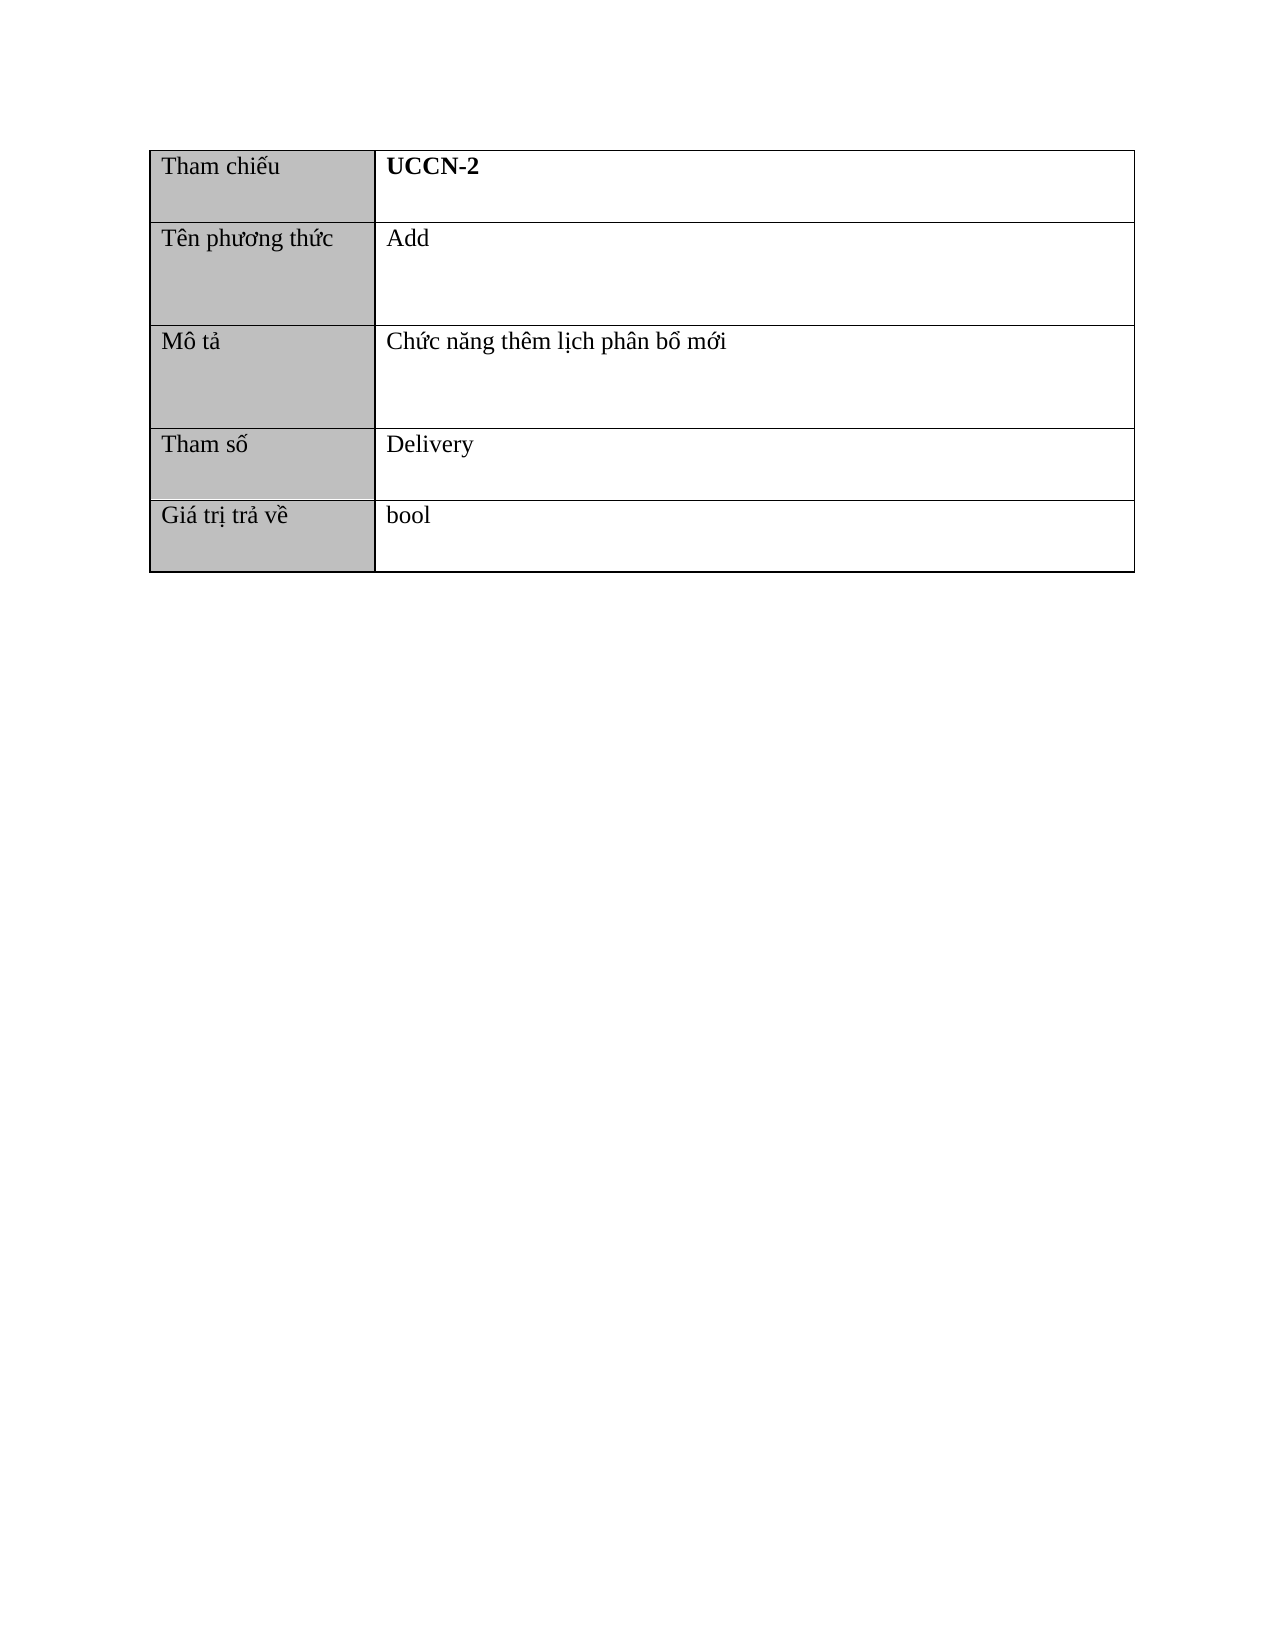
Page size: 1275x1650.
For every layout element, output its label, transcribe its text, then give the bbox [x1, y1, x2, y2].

table_cell bool [376, 501, 1134, 571]
table_cell Chức năng thêm lịch phân bổ mới [376, 326, 1134, 428]
table_cell Tham chiếu [151, 151, 374, 222]
table_cell Delivery [376, 429, 1134, 499]
table_cell Tham số [151, 429, 374, 499]
table_cell Mô tả [151, 326, 374, 428]
table_cell Tên phương thức [151, 223, 374, 325]
table_cell Giá trị trả về [151, 501, 374, 571]
table_cell UCCN-2 [376, 151, 1134, 222]
table_cell Add [376, 223, 1134, 325]
